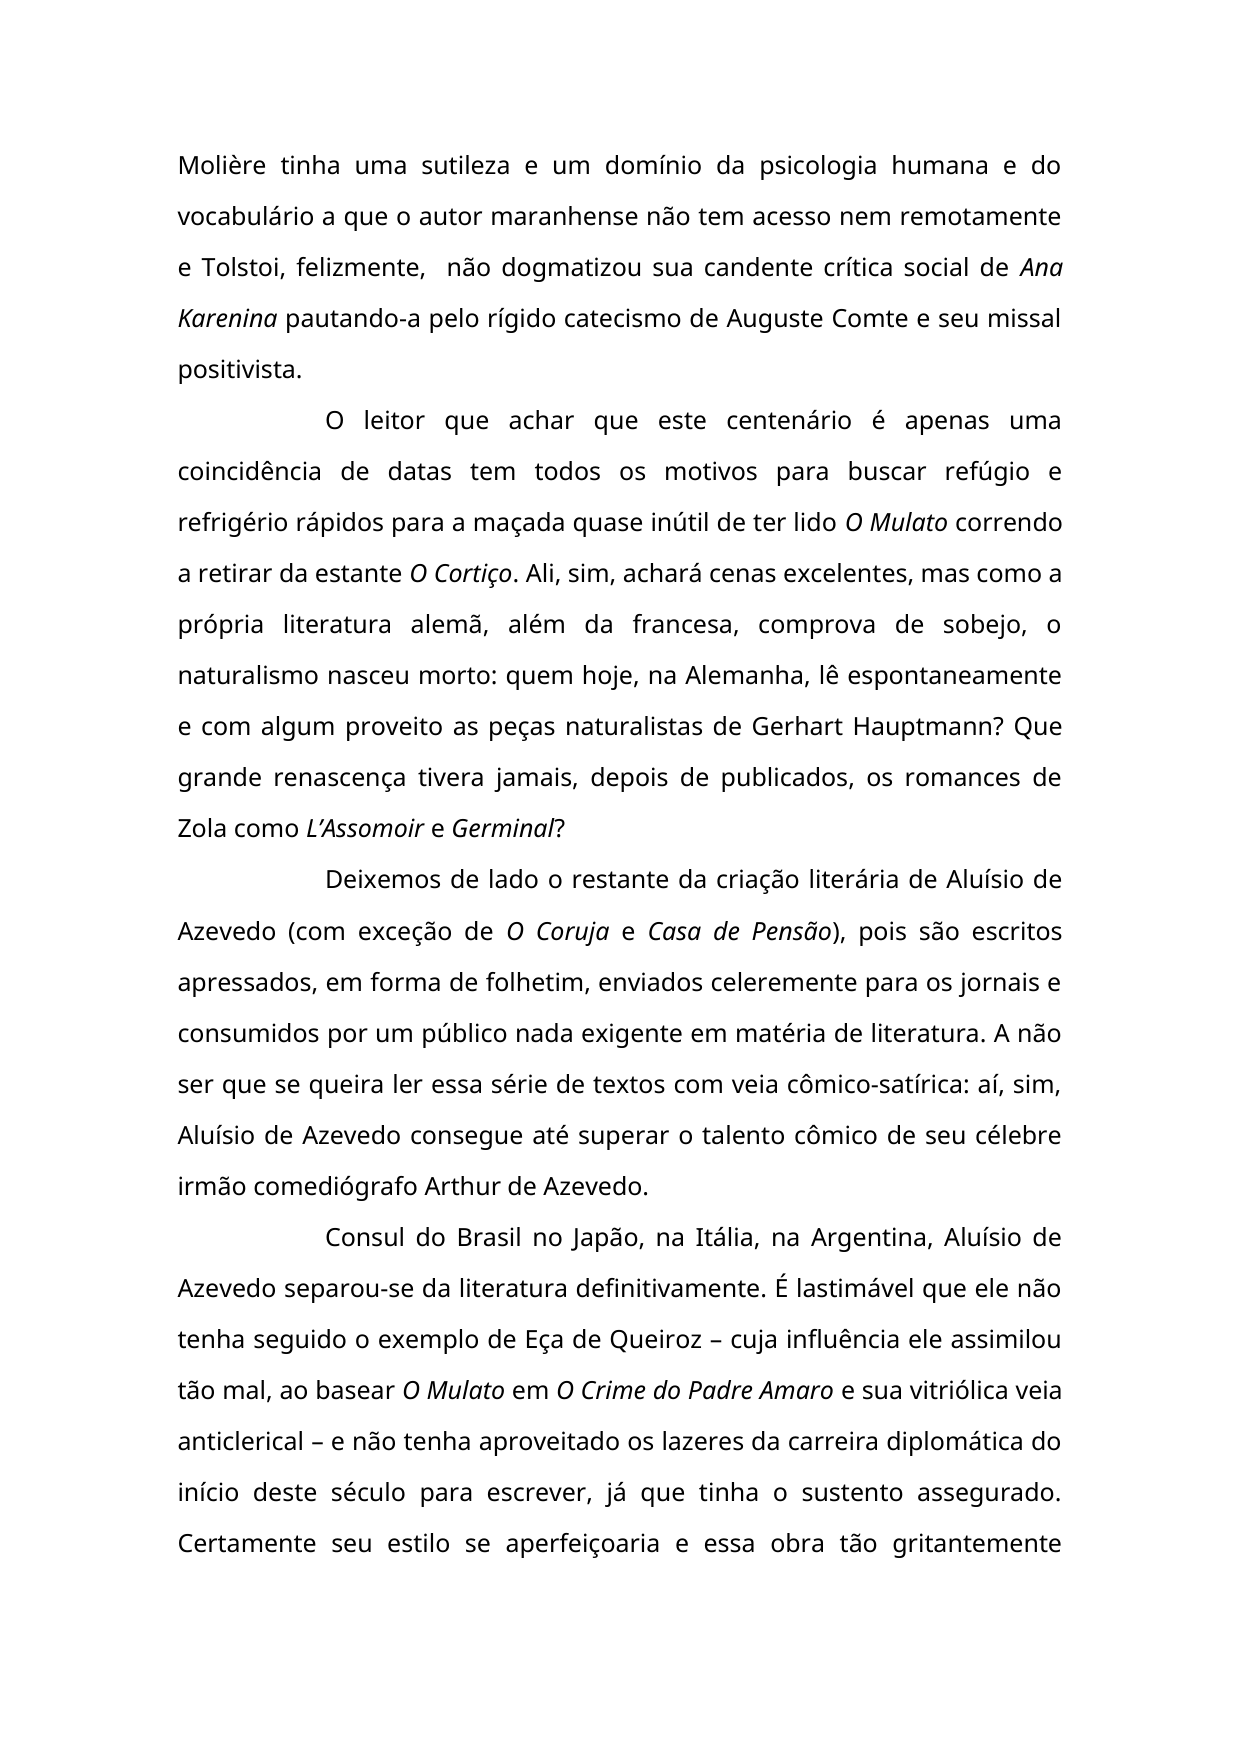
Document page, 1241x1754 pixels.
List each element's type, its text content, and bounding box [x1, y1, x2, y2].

text Deixemos de lado o restante da criação literária de Aluísio de Azevedo (com exceção de O Coruja e Casa de Pensão), pois são escritos apressados, em forma de folhetim, enviados celeremente para os jornais e consumidos por um público nada exigente em matéria de literatura. A não ser que se queira ler essa série de textos com veia cômico-satírica: aí, sim, Aluísio de Azevedo consegue até superar o talento cômico de seu célebre irmão comediógrafo Arthur de Azevedo. [177, 862, 1063, 1202]
text O leitor que achar que este centenário é apenas uma coincidência de datas tem todos os motivos para buscar refúgio e refrigério rápidos para a maçada quase inútil de ter lido O Mulato correndo a retirar da estante O Cortiço. Ali, sim, achará cenas excelentes, mas como a própria literatura alemã, além da francesa, comprova de sobejo, o naturalismo nasceu morto: quem hoje, na Alemanha, lê espontaneamente e com algum proveito as peças naturalistas de Gerhart Hauptmann? Que grande renascença tivera jamais, depois de publicados, os romances de Zola como L’Assomoir e Germinal? [177, 403, 1063, 845]
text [177, 1219, 1063, 1560]
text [177, 148, 1063, 386]
